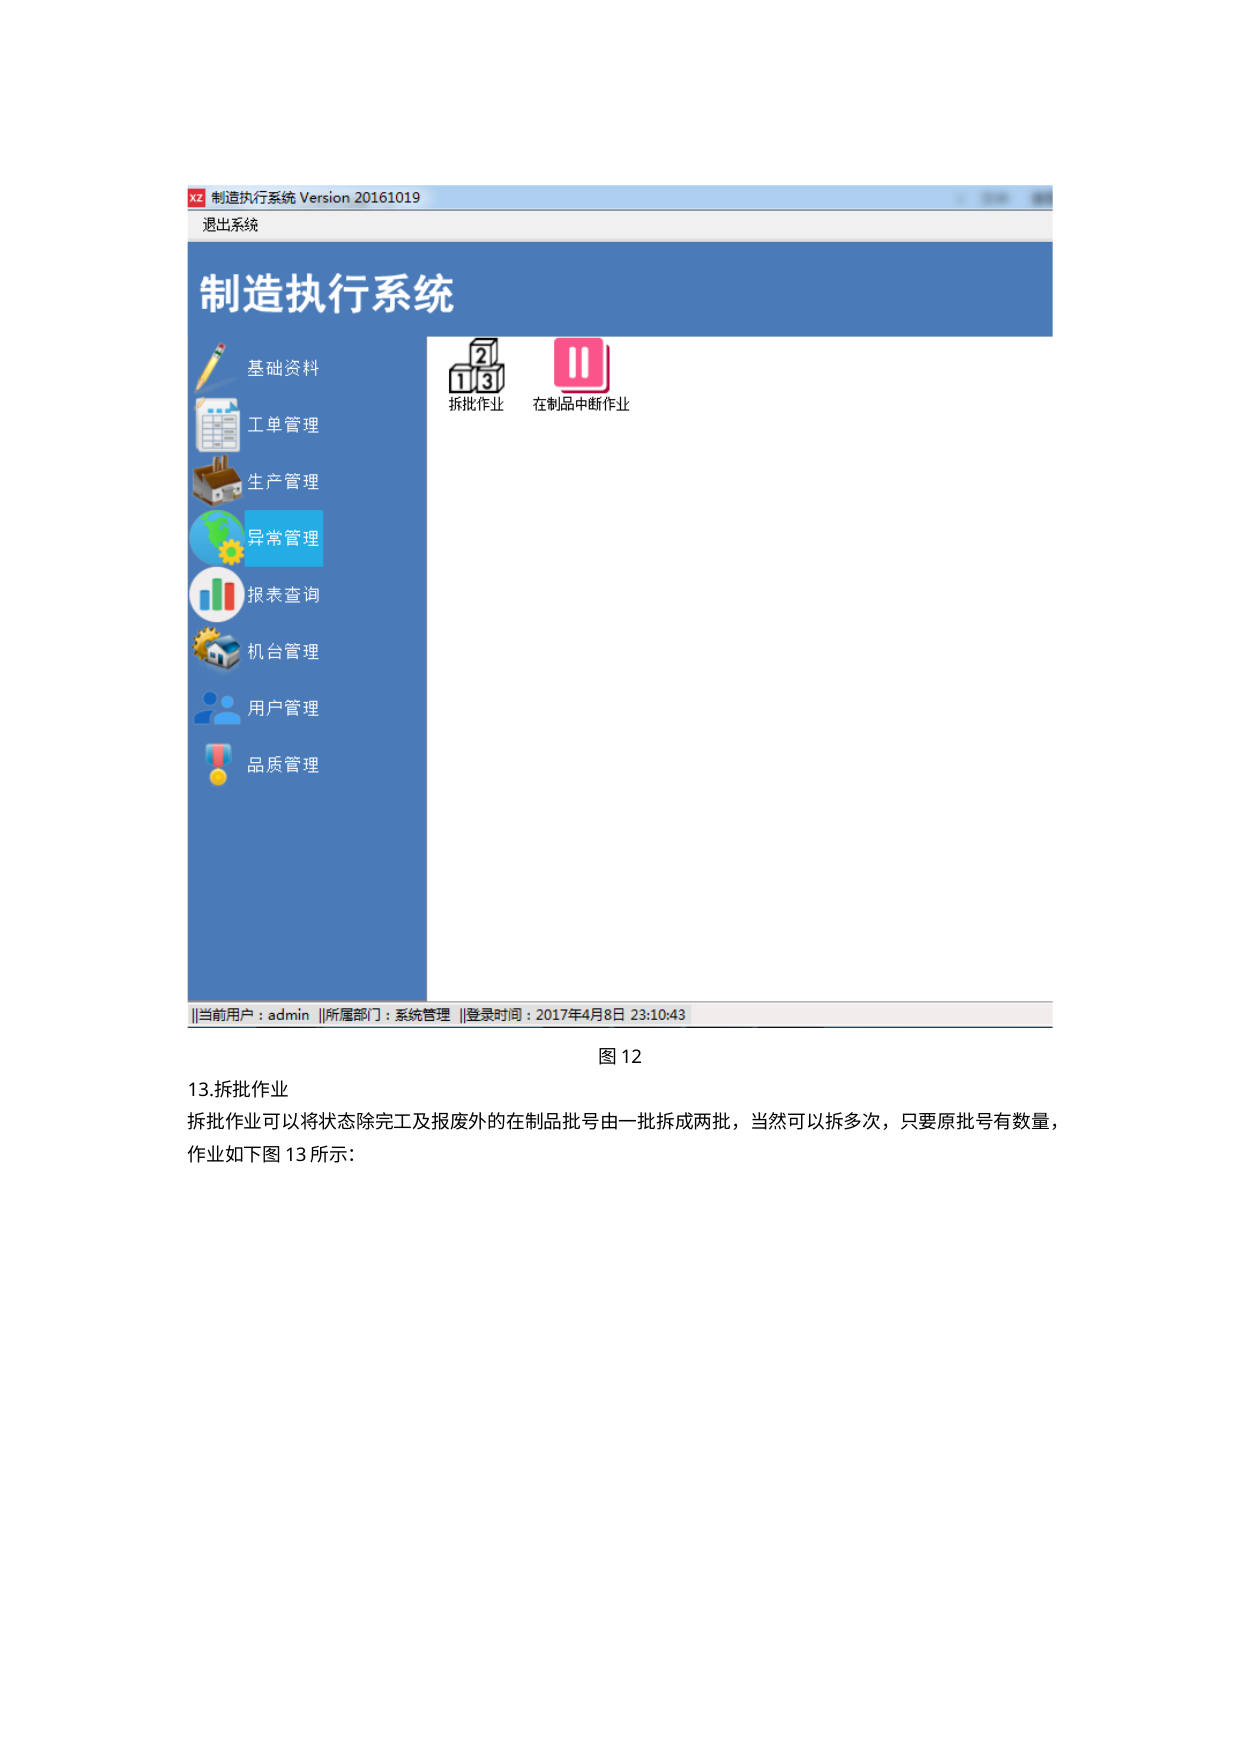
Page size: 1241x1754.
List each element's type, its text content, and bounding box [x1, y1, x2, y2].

text 图12 [187, 1039, 1053, 1072]
text 拆批作业可以将状态除完工及报废外的在制品批号由一批拆成两批，当然可以拆多次，只要原批号有数量，作业如下图13所示： [187, 1104, 1053, 1169]
picture [187, 162, 1053, 1028]
text 13.拆批作业 [187, 1072, 1053, 1104]
